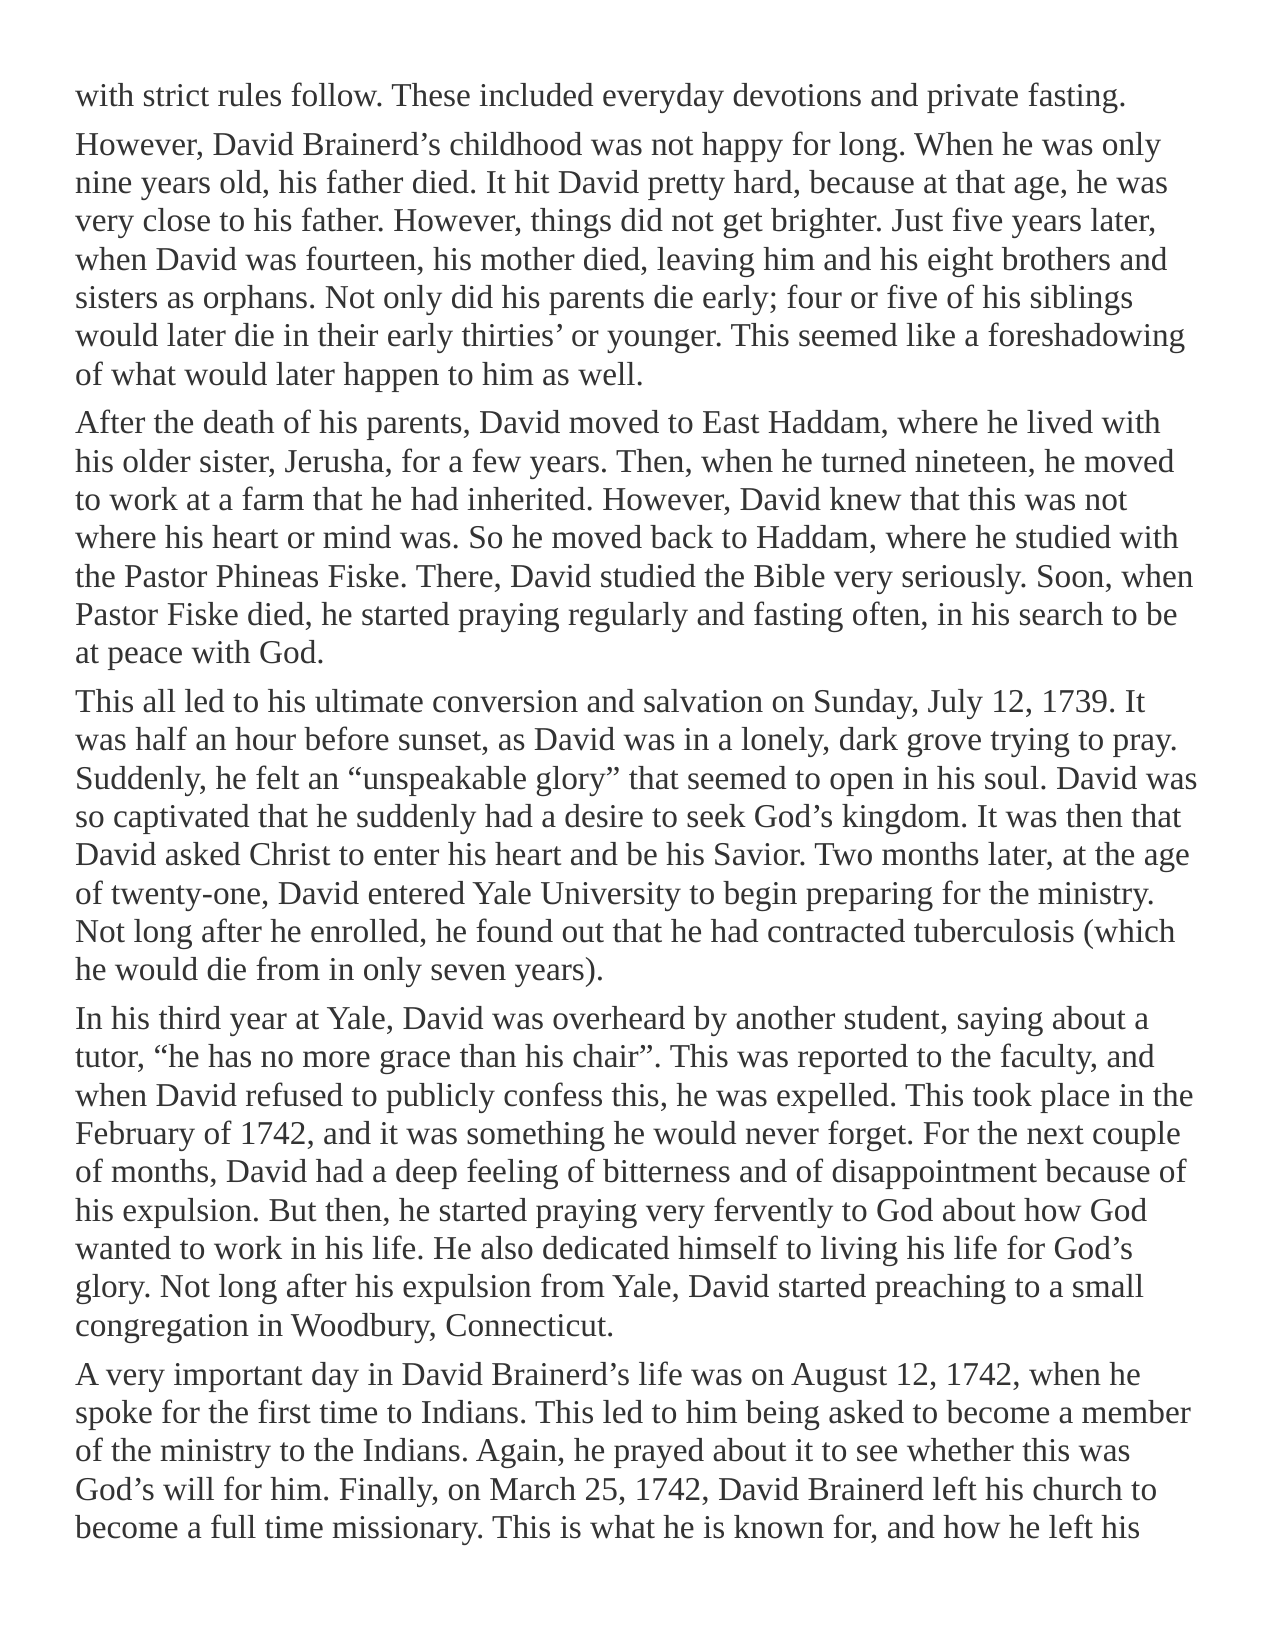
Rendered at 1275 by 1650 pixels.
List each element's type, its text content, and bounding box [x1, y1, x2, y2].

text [75, 75, 1200, 113]
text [75, 1354, 1200, 1545]
text After the death of his parents, David moved to East Haddam, where he lived with his older sister, Jerusha, for a few years. Then, when he turned nineteen, he moved to work at a farm that he had inherited. However, David knew that this was not where his heart or mind was. So he moved back to Haddam, where he studied with the Pastor Phineas Fiske. There, David studied the Bible very seriously. Soon, when Pastor Fiske died, he started praying regularly and fasting often, in his search to be at peace with God. [75, 402, 1200, 671]
text However, David Brainerd’s childhood was not happy for long. When he was only nine years old, his father died. It hit David pretty hard, because at that age, he was very close to his father. However, things did not get brighter. Just five years later, when David was fourteen, his mother died, leaving him and his eight brothers and sisters as orphans. Not only did his parents die early; four or five of his siblings would later die in their early thirties’ or younger. This seemed like a foreshadowing of what would later happen to him as well. [75, 124, 1200, 392]
text In his third year at Yale, David was overheard by another student, saying about a tutor, “he has no more grace than his chair”. This was reported to the faculty, and when David refused to publicly confess this, he was expelled. This took place in the February of 1742, and it was something he would never forget. For the next couple of months, David had a deep feeling of bitterness and of disappointment because of his expulsion. But then, he started praying very fervently to God about how God wanted to work in his life. He also dedicated himself to living his life for God’s glory. Not long after his expulsion from Yale, David started preaching to a small congregation in Woodbury, Connecticut. [75, 998, 1200, 1343]
text This all led to his ultimate conversion and salvation on Sunday, July 12, 1739. It was half an hour before sunset, as David was in a lonely, dark grove trying to pray. Suddenly, he felt an “unspeakable glory” that seemed to open in his soul. David was so captivated that he suddenly had a desire to seek God’s kingdom. It was then that David asked Christ to enter his heart and be his Savior. Two months later, at the age of twenty-one, David entered Yale University to begin preparing for the ministry. Not long after he enrolled, he found out that he had contracted tuberculosis (which he would die from in only seven years). [75, 681, 1200, 988]
